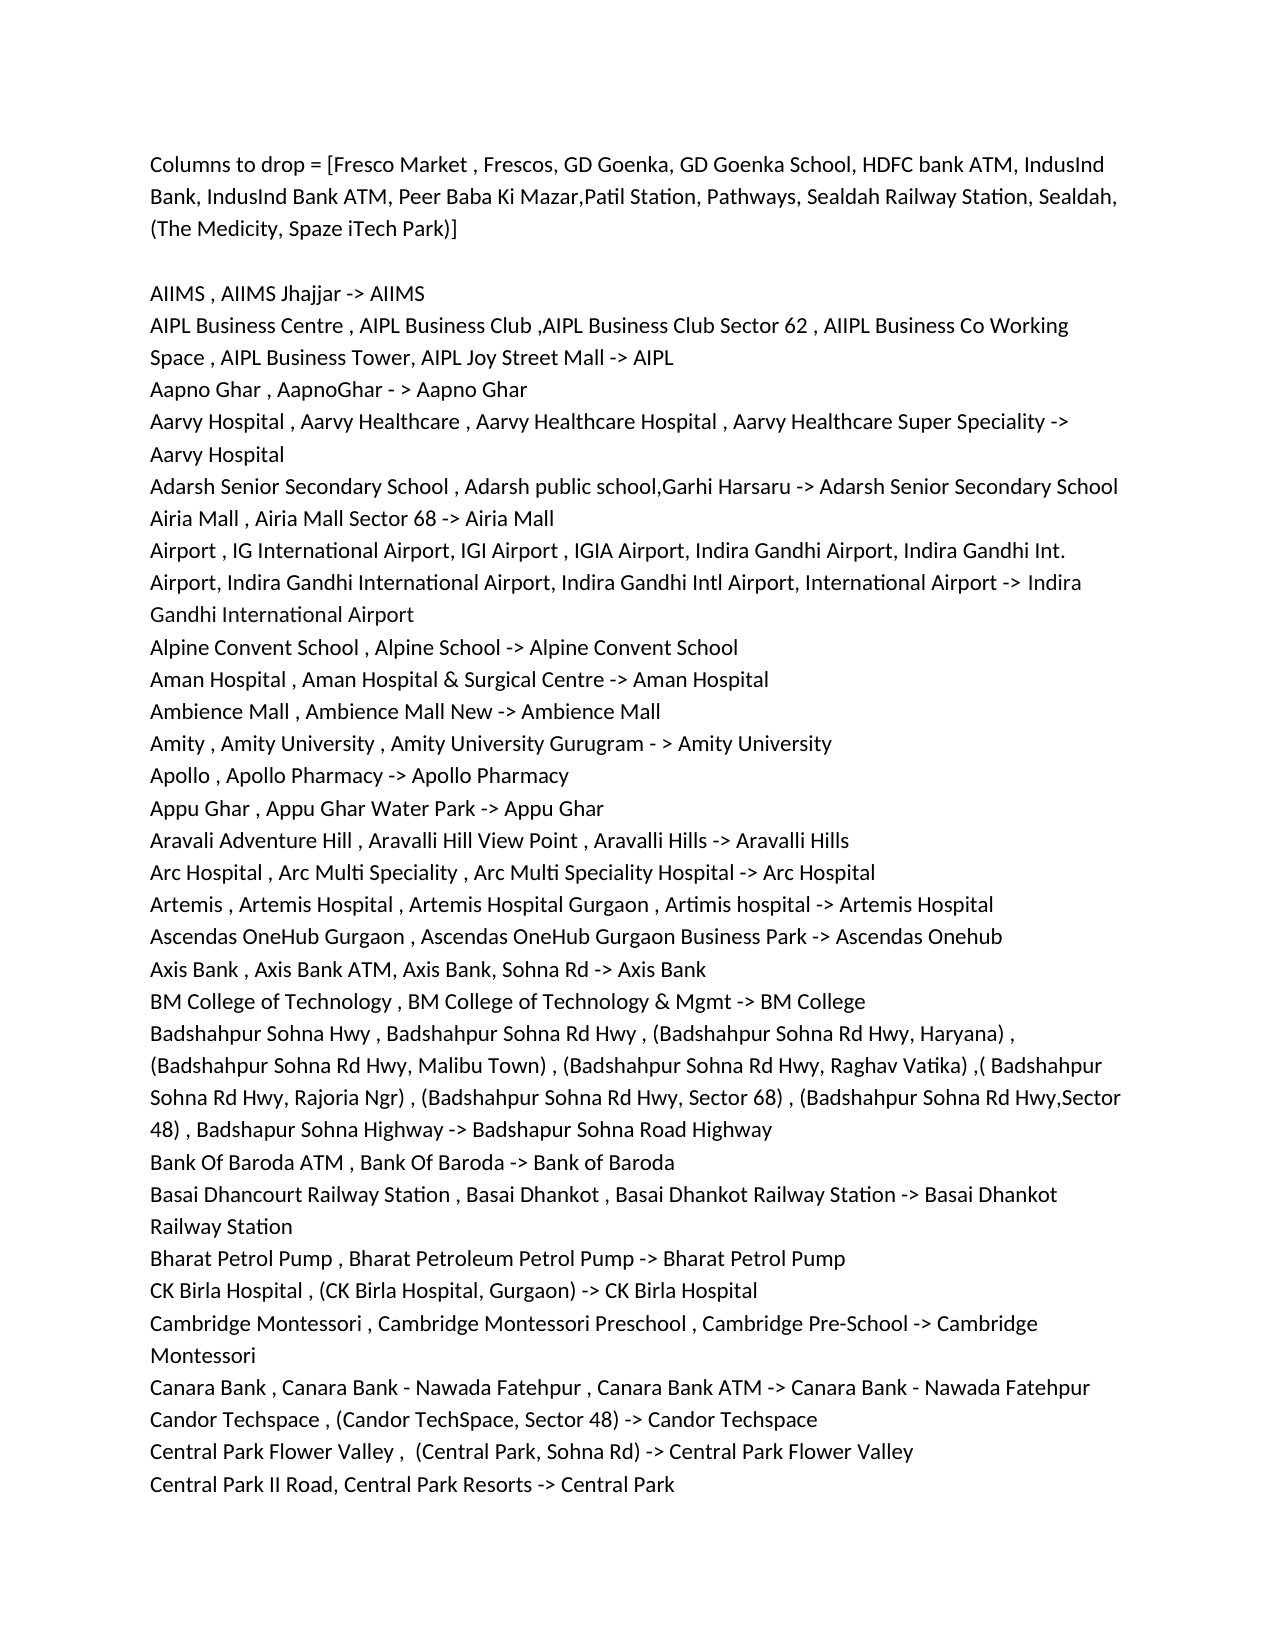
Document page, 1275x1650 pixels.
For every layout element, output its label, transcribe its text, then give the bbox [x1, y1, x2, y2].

text (Badshahpur Sohna Rd Hwy, Malibu Town) , (Badshahpur Sohna Rd Hwy, Raghav Vatika) ,( Badshahpur Sohna Rd Hwy, Rajoria Ngr) , (Badshahpur Sohna Rd Hwy, Sector 68) , (Badshahpur Sohna Rd Hwy,Sector 48) , Badshapur Sohna Highway -> Badshapur Sohna Road Highway [150, 1051, 1125, 1144]
text Badshahpur Sohna Hwy , Badshahpur Sohna Rd Hwy , (Badshahpur Sohna Rd Hwy, Haryana) , [150, 1019, 1125, 1047]
text AIIMS , AIIMS Jhajjar -> AIIMS [150, 279, 1125, 307]
text CK Birla Hospital , (CK Birla Hospital, Gurgaon) -> CK Birla Hospital [150, 1277, 1125, 1304]
text Aravali Adventure Hill , Aravalli Hill View Point , Aravalli Hills -> Aravalli Hills [150, 826, 1125, 854]
text Bank Of Baroda ATM , Bank Of Baroda -> Bank of Baroda [150, 1148, 1125, 1176]
text Arc Hospital , Arc Multi Speciality , Arc Multi Speciality Hospital -> Arc Hospital [150, 858, 1125, 886]
text Apollo , Apollo Pharmacy -> Apollo Pharmacy [150, 762, 1125, 789]
text Central Park II Road, Central Park Resorts -> Central Park [150, 1470, 1125, 1498]
text Appu Ghar , Appu Ghar Water Park -> Appu Ghar [150, 794, 1125, 822]
text Candor Techspace , (Candor TechSpace, Sector 48) -> Candor Techspace [150, 1405, 1125, 1433]
text Cambridge Montessori , Cambridge Montessori Preschool , Cambridge Pre-School -> Cambridge Montessori [150, 1309, 1125, 1369]
text Aapno Ghar , AapnoGhar - > Aapno Ghar [150, 375, 1125, 403]
text Airia Mall , Airia Mall Sector 68 -> Airia Mall [150, 504, 1125, 532]
text Aman Hospital , Aman Hospital & Surgical Centre -> Aman Hospital [150, 665, 1125, 693]
text Alpine Convent School , Alpine School -> Alpine Convent School [150, 633, 1125, 661]
text Adarsh Senior Secondary School , Adarsh public school,Garhi Harsaru -> Adarsh Senior Secondary School [150, 472, 1125, 500]
text Artemis , Artemis Hospital , Artemis Hospital Gurgaon , Artimis hospital -> Artemis Hospital [150, 890, 1125, 918]
text Axis Bank , Axis Bank ATM, Axis Bank, Sohna Rd -> Axis Bank [150, 955, 1125, 983]
text Canara Bank , Canara Bank - Nawada Fatehpur , Canara Bank ATM -> Canara Bank - Nawada Fatehpur [150, 1373, 1125, 1401]
text Bharat Petrol Pump , Bharat Petroleum Petrol Pump -> Bharat Petrol Pump [150, 1244, 1125, 1272]
text Amity , Amity University , Amity University Gurugram - > Amity University [150, 729, 1125, 757]
text Aarvy Hospital , Aarvy Healthcare , Aarvy Healthcare Hospital , Aarvy Healthcare Super Speciality -> Aarvy Hospital [150, 407, 1125, 468]
text Ambience Mall , Ambience Mall New -> Ambience Mall [150, 697, 1125, 725]
text Airport , IG International Airport, IGI Airport , IGIA Airport, Indira Gandhi Airport, Indira Gandhi Int. Airport, Indira Gandhi International Airport, Indira Gandhi Intl Airport, International Airport -> Indira Gandhi International Airport [150, 536, 1125, 629]
text Central Park Flower Valley , (Central Park, Sohna Rd) -> Central Park Flower Valley [150, 1437, 1125, 1466]
text Ascendas OneHub Gurgaon , Ascendas OneHub Gurgaon Business Park -> Ascendas Onehub [150, 922, 1125, 951]
text Basai Dhancourt Railway Station , Basai Dhankot , Basai Dhankot Railway Station -> Basai Dhankot Railway Station [150, 1180, 1125, 1240]
text Columns to drop = [Fresco Market , Frescos, GD Goenka, GD Goenka School, HDFC bank ATM, IndusInd Bank, IndusInd Bank ATM, Peer Baba Ki Mazar,Patil Station, Pathways, Sealdah Railway Station, Sealdah, (The Medicity, Spaze iTech Park)] [150, 150, 1125, 242]
text BM College of Technology , BM College of Technology & Mgmt -> BM College [150, 987, 1125, 1015]
text AIPL Business Centre , AIPL Business Club ,AIPL Business Club Sector 62 , AIIPL Business Co Working Space , AIPL Business Tower, AIPL Joy Street Mall -> AIPL [150, 311, 1125, 371]
